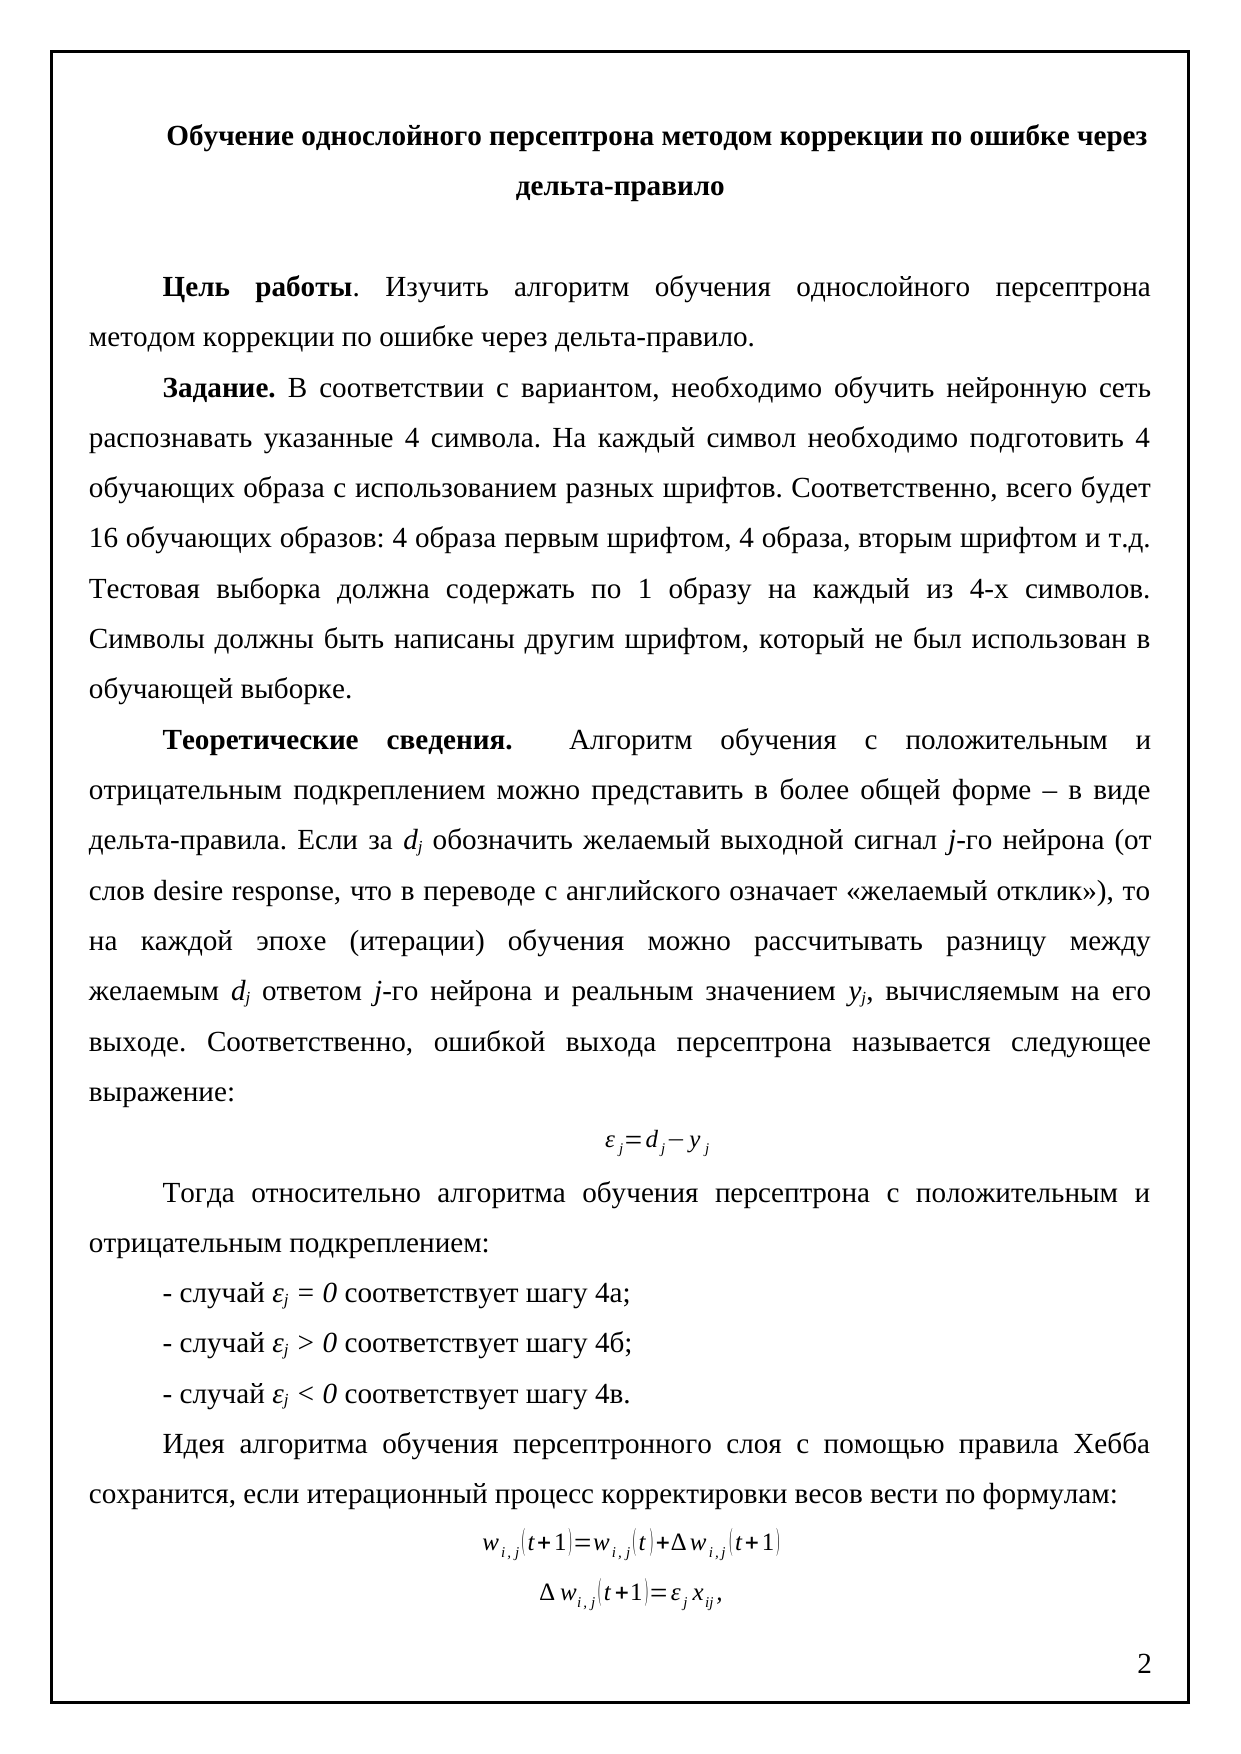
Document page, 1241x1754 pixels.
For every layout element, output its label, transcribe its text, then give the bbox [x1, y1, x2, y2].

text Обучение однослойного персептрона методом коррекции по ошибке через дельта-правило [89, 118, 1152, 202]
table_header [78, 1527, 1111, 1577]
text Теоретические сведения. Алгоритм обучения с положительным и отрицательным подкреплением можно представить в более общей форме – в виде дельта-правила. Если за dj обозначить желаемый выходной сигнал j-го нейрона (от слов desire response, что в переводе с английского означает «желаемый отклик»), то на каждой эпохе (итерации) обучения можно рассчитывать разницу между желаемым dj ответом j-го нейрона и реальным значением yj, вычисляемым на его выходе. Соответственно, ошибкой выхода персептрона называется следующее выражение: [89, 722, 1152, 1108]
text Задание. В соответствии с вариантом, необходимо обучить нейронную сеть распознавать указанные 4 символа. На каждый символ необходимо подготовить 4 обучающих образа с использованием разных шрифтов. Соответственно, всего будет 16 обучающих образов: 4 образа первым шрифтом, 4 образа, вторым шрифтом и т.д. Тестовая выборка должна содержать по 1 образу на каждый из 4-х символов. Символы должны быть написаны другим шрифтом, который не был использован в обучающей выборке. [89, 370, 1152, 705]
text - случай εj > 0 соответствует шагу 4б; [89, 1326, 1152, 1359]
text - случай εj = 0 соответствует шагу 4а; [89, 1275, 1152, 1309]
text Тогда относительно алгоритма обучения персептрона с положительным и отрицательным подкреплением: [89, 1175, 1152, 1258]
text Цель работы. Изучить алгоритм обучения однослойного персептрона методом коррекции по ошибке через дельта-правило. [89, 269, 1152, 353]
text - случай εj < 0 соответствует шагу 4в. [89, 1376, 1152, 1409]
text Идея алгоритма обучения персептронного слоя с помощью правила Хебба сохранится, если итерационный процесс корректировки весов вести по формулам: [89, 1426, 1152, 1510]
table_cell [78, 1577, 1111, 1627]
